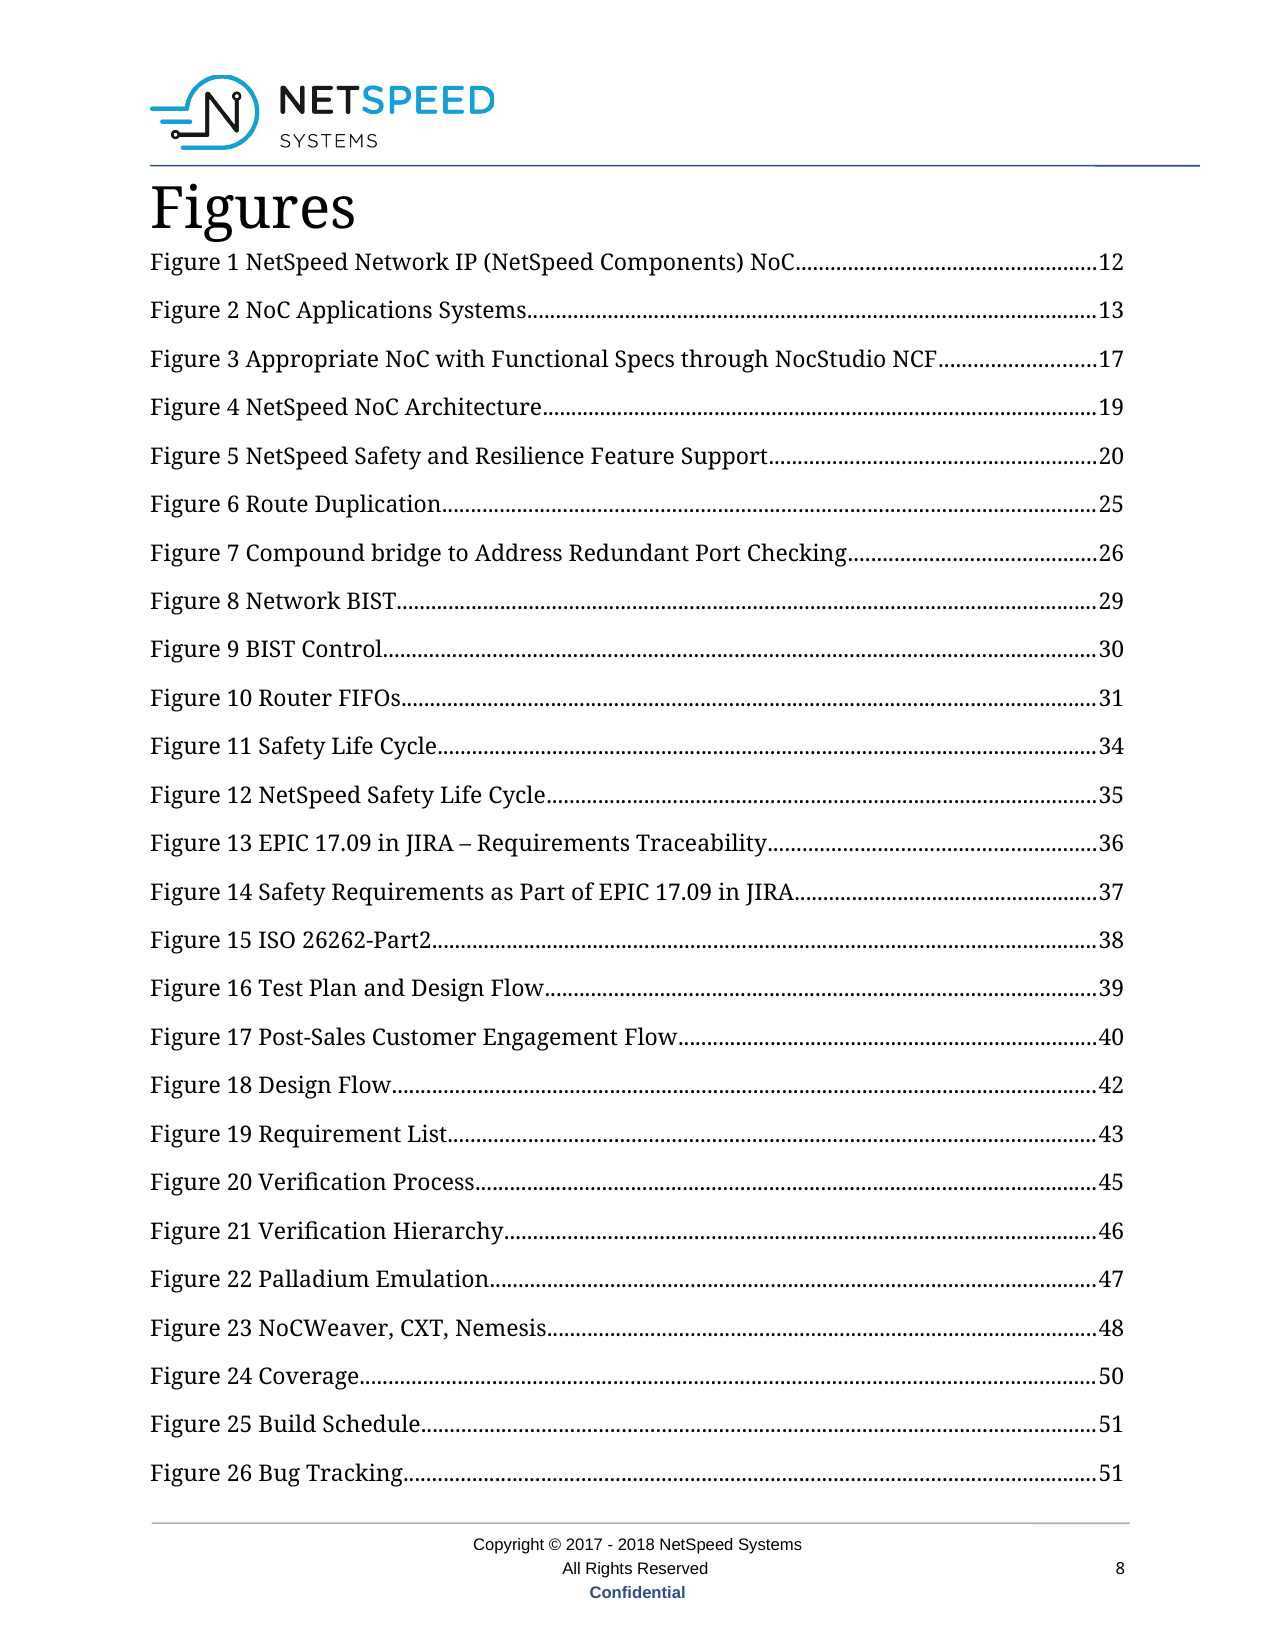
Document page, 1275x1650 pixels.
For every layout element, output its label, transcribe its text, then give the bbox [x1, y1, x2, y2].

text Figure 7 Compound bridge to Address Redundant Port Checking 26 [150, 536, 1125, 568]
text Figure 4 NetSpeed NoC Architecture 19 [150, 391, 1125, 422]
text Figure 1 NetSpeed Network IP (NetSpeed Components) NoC 12 [150, 246, 1125, 277]
text Figure 10 Router FIFOs 31 [150, 682, 1125, 713]
text Figure 13 EPIC 17.09 in JIRA – Requirements Traceability 36 [150, 827, 1125, 858]
text Figure 17 Post-Sales Customer Engagement Flow 40 [150, 1021, 1125, 1052]
text Figure 15 ISO 26262-Part2 38 [150, 924, 1125, 955]
text Figure 3 Appropriate NoC with Functional Specs through NocStudio NCF 17 [150, 343, 1125, 374]
text Figure 18 Design Flow 42 [150, 1069, 1125, 1101]
text Figure 8 Network BIST 29 [150, 585, 1125, 616]
text Figure 12 NetSpeed Safety Life Cycle 35 [150, 779, 1125, 810]
text Figures [150, 166, 1125, 246]
text Figure 14 Safety Requirements as Part of EPIC 17.09 in JIRA 37 [150, 876, 1125, 907]
text Figure 5 NetSpeed Safety and Resilience Feature Support 20 [150, 439, 1125, 471]
text Figure 21 Verification Hierarchy 46 [150, 1214, 1125, 1246]
text Figure 20 Verification Process 45 [150, 1166, 1125, 1197]
text Figure 23 NoCWeaver, CXT, Nemesis 48 [150, 1311, 1125, 1343]
text Figure 19 Requirement List 43 [150, 1118, 1125, 1149]
text Figure 26 Bug Tracking 51 [150, 1457, 1125, 1488]
text Figure 16 Test Plan and Design Flow 39 [150, 972, 1125, 1004]
text Figure 9 BIST Control 30 [150, 633, 1125, 664]
text Figure 6 Route Duplication 25 [150, 488, 1125, 519]
text Figure 11 Safety Life Cycle 34 [150, 730, 1125, 761]
text Figure 24 Coverage 50 [150, 1360, 1125, 1391]
text Figure 2 NoC Applications Systems 13 [150, 294, 1125, 326]
text Figure 22 Palladium Emulation 47 [150, 1263, 1125, 1294]
picture [150, 75, 495, 150]
text Figure 25 Build Schedule 51 [150, 1408, 1125, 1439]
